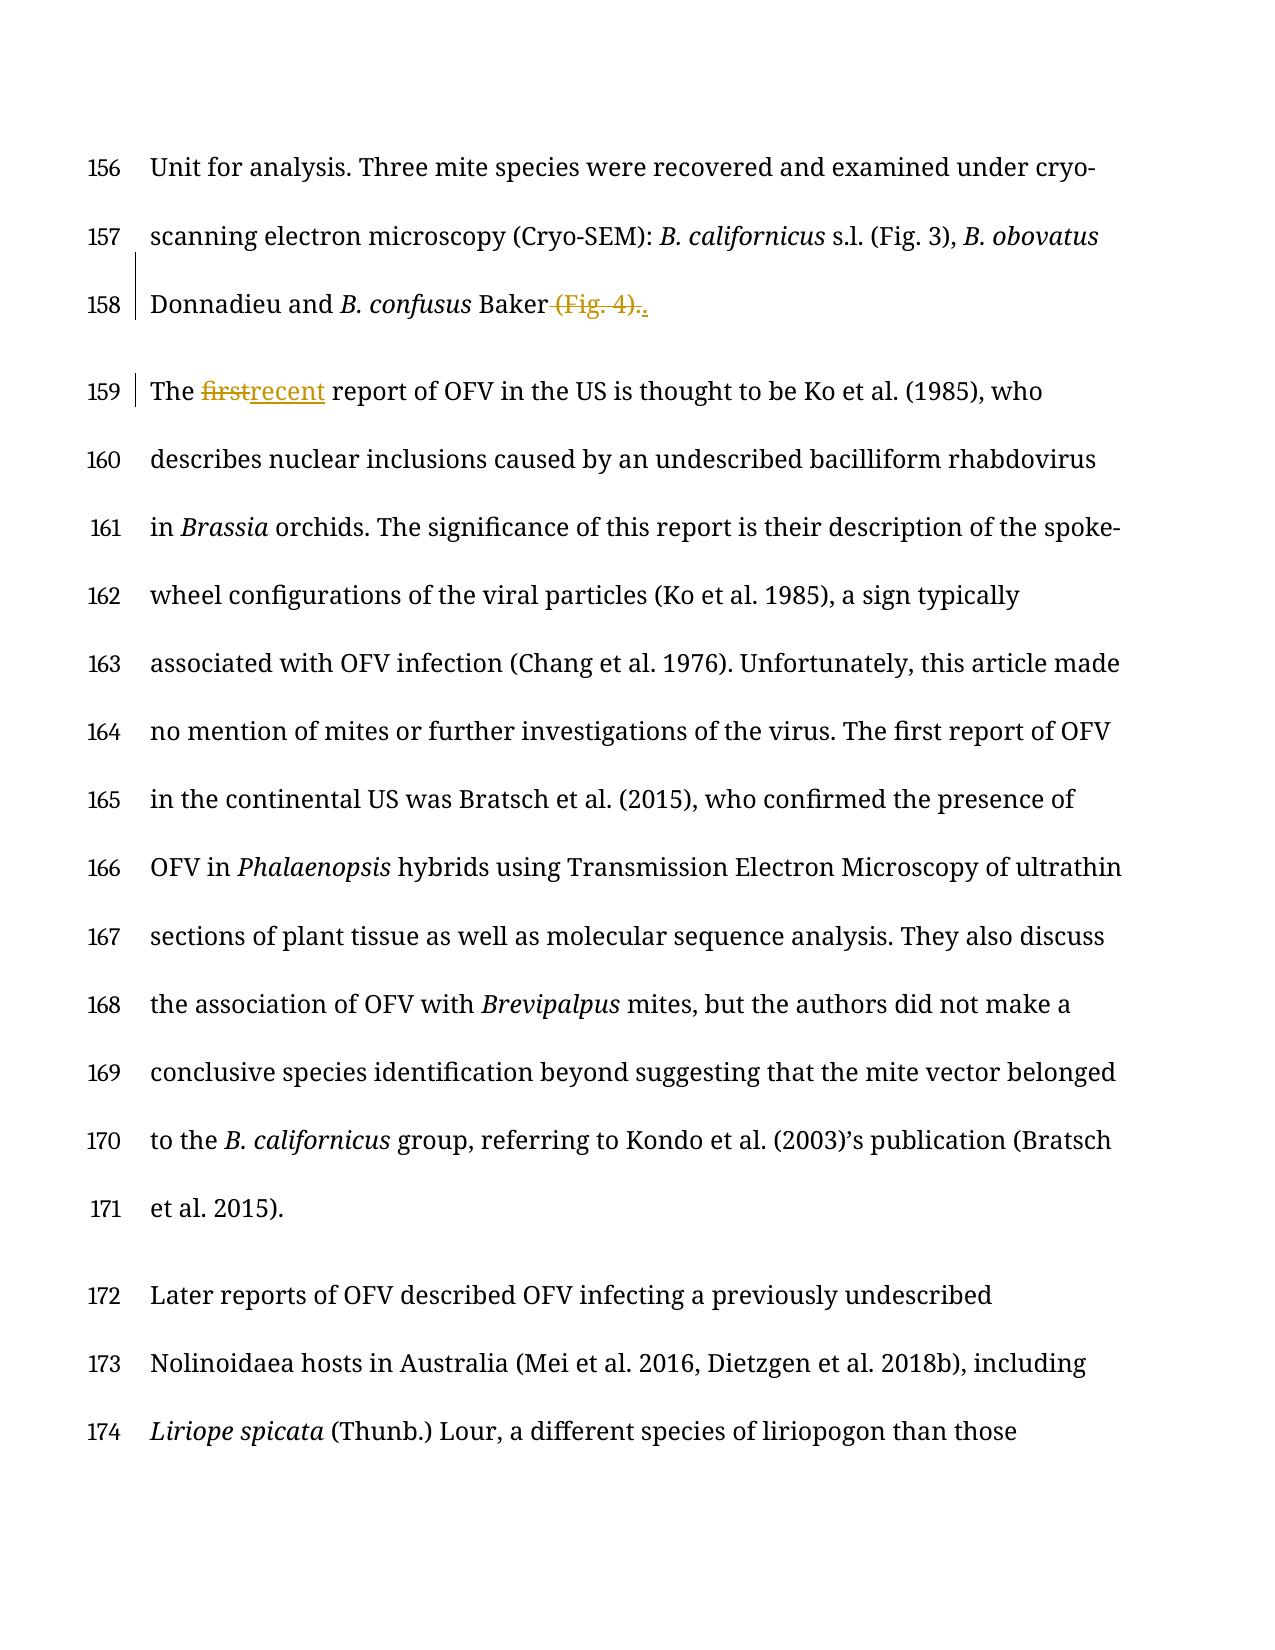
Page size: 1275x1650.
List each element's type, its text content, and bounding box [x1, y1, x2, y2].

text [150, 1277, 1125, 1448]
text The report of OFV in the US is thought to be Ko et al. (1985), who describes nuclear inclusions caused by an undescribed bacilliform rhabdovirus in Brassia orchids. The significance of this report is their description of the spoke-wheel configurations of the viral particles (Ko et al. 1985), a sign typically associated with OFV infection (Chang et al. 1976). Unfortunately, this article made no mention of mites or further investigations of the virus. The first report of OFV in the continental US was Bratsch et al. (2015), who confirmed the presence of OFV in Phalaenopsis hybrids using Transmission Electron Microscopy of ultrathin sections of plant tissue as well as molecular sequence analysis. They also discuss the association of OFV with Brevipalpus mites, but the authors did not make a conclusive species identification beyond suggesting that the mite vector belonged to the B. californicus group, referring to Kondo et al. (2003)’s publication (Bratsch et al. 2015). [150, 373, 1125, 1225]
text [150, 150, 1125, 320]
